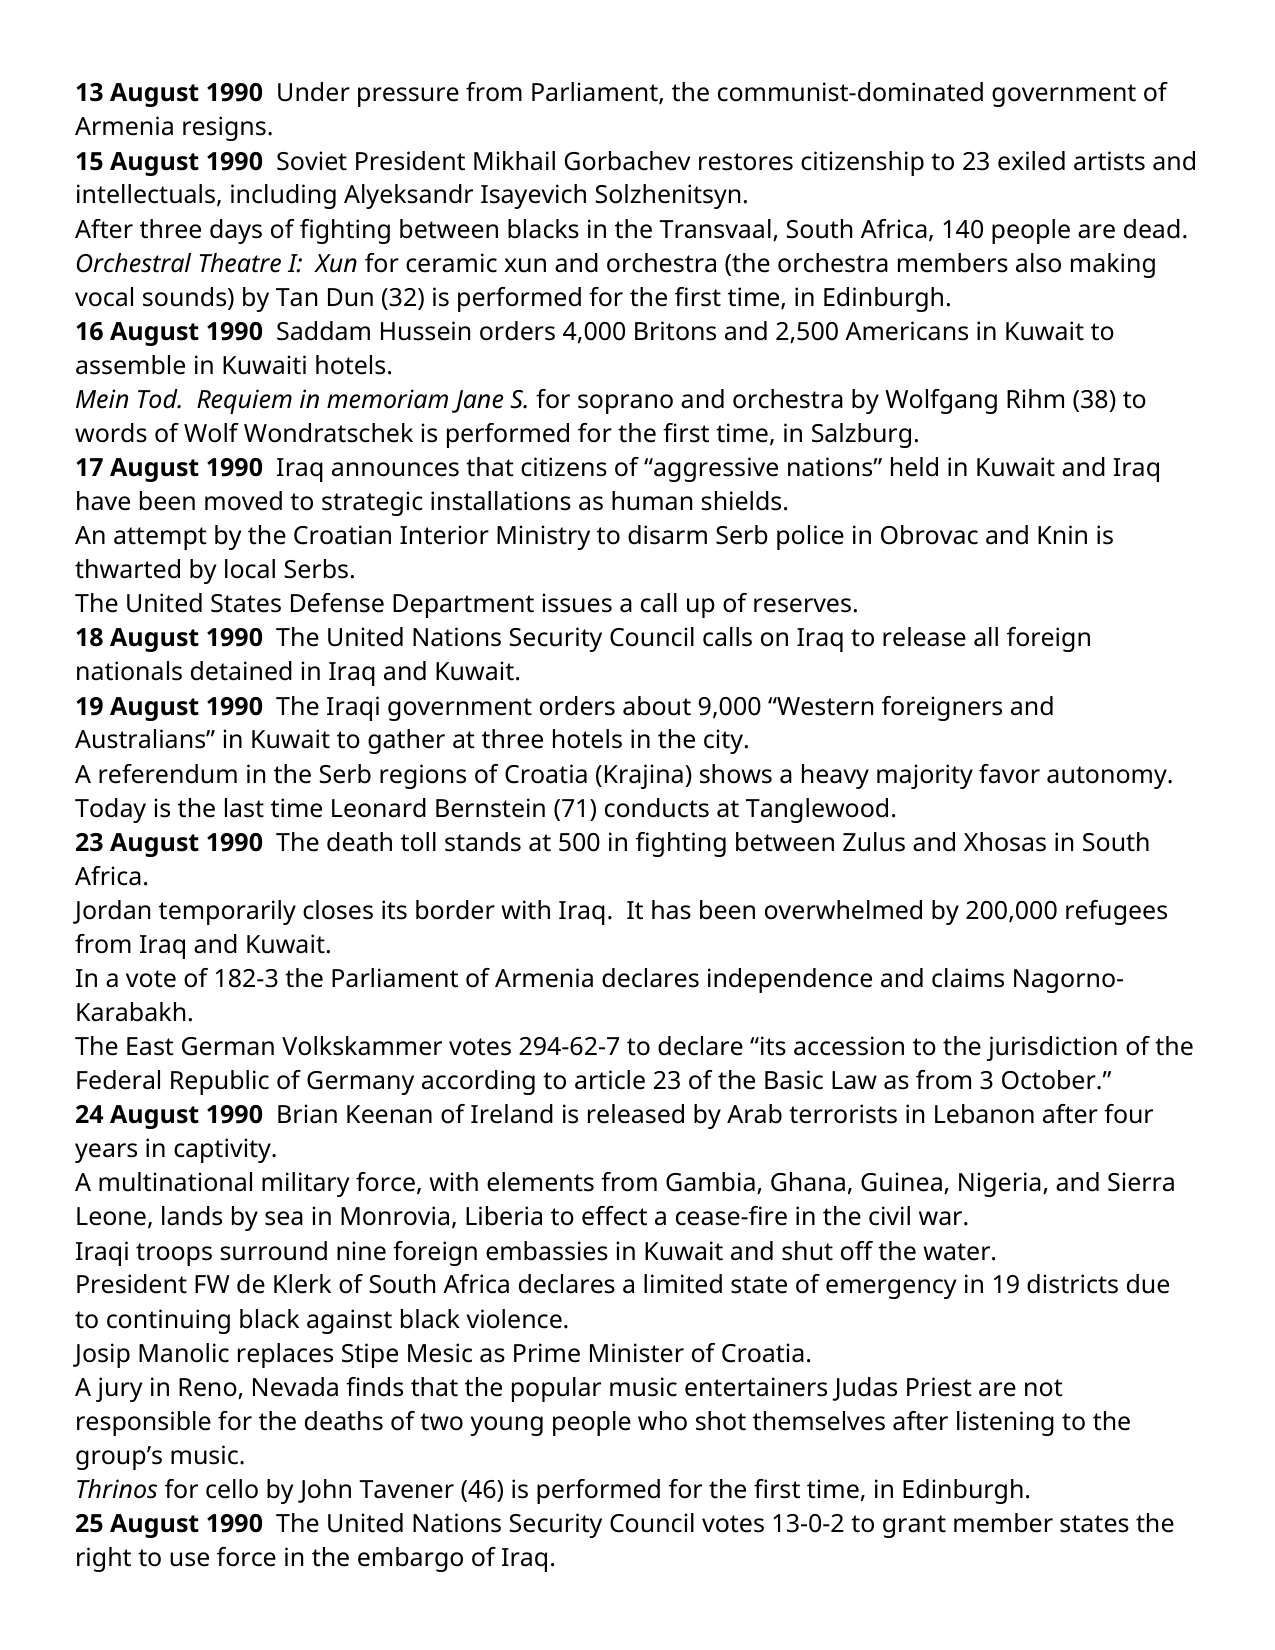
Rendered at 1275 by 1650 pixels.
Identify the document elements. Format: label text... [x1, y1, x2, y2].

text Mein Tod. Requiem in memoriam Jane S. for soprano and orchestra by Wolfgang Rihm (38) to words of Wolf Wondratschek is performed for the first time, in Salzburg. [75, 382, 1200, 450]
text Jordan temporarily closes its border with Iraq. It has been overwhelmed by 200,000 refugees from Iraq and Kuwait. [75, 892, 1200, 961]
text A referendum in the Serb regions of Croatia (Krajina) shows a heavy majority favor autonomy. [75, 756, 1200, 790]
text Today is the last time Leonard Bernstein (71) conducts at Tanglewood. [75, 790, 1200, 824]
text 16 August 1990 Saddam Hussein orders 4,000 Britons and 2,500 Americans in Kuwait to assemble in Kuwaiti hotels. [75, 313, 1200, 382]
text After three days of fighting between blacks in the Transvaal, South Africa, 140 people are dead. [75, 211, 1200, 245]
text The East German Volkskammer votes 294-62-7 to declare “its accession to the jurisdiction of the Federal Republic of Germany according to article 23 of the Basic Law as from 3 October.” [75, 1029, 1200, 1097]
text In a vote of 182-3 the Parliament of Armenia declares independence and claims Nagorno-Karabakh. [75, 961, 1200, 1029]
text Iraqi troops surround nine foreign embassies in Kuwait and shut off the water. [75, 1233, 1200, 1267]
text 13 August 1990 Under pressure from Parliament, the communist-dominated government of Armenia resigns. [75, 75, 1200, 143]
text 19 August 1990 The Iraqi government orders about 9,000 “Western foreigners and Australians” in Kuwait to gather at three hotels in the city. [75, 688, 1200, 756]
text A jury in Reno, Nevada finds that the popular music entertainers Judas Priest are not responsible for the deaths of two young people who shot themselves after listening to the group’s music. [75, 1369, 1200, 1472]
text 25 August 1990 The United Nations Security Council votes 13-0-2 to grant member states the right to use force in the embargo of Iraq. [75, 1506, 1200, 1574]
text 17 August 1990 Iraq announces that citizens of “aggressive nations” held in Kuwait and Iraq have been moved to strategic installations as human shields. [75, 450, 1200, 518]
text 23 August 1990 The death toll stands at 500 in fighting between Zulus and Xhosas in South Africa. [75, 824, 1200, 892]
text 15 August 1990 Soviet President Mikhail Gorbachev restores citizenship to 23 exiled artists and intellectuals, including Alyeksandr Isayevich Solzhenitsyn. [75, 143, 1200, 211]
text 18 August 1990 The United Nations Security Council calls on Iraq to release all foreign nationals detained in Iraq and Kuwait. [75, 620, 1200, 688]
text An attempt by the Croatian Interior Ministry to disarm Serb police in Obrovac and Knin is thwarted by local Serbs. [75, 518, 1200, 586]
text Orchestral Theatre I: Xun for ceramic xun and orchestra (the orchestra members also making vocal sounds) by Tan Dun (32) is performed for the first time, in Edinburgh. [75, 245, 1200, 313]
text Josip Manolic replaces Stipe Mesic as Prime Minister of Croatia. [75, 1335, 1200, 1369]
text Thrinos for cello by John Tavener (46) is performed for the first time, in Edinburgh. [75, 1472, 1200, 1506]
text President FW de Klerk of South Africa declares a limited state of emergency in 19 districts due to continuing black against black violence. [75, 1267, 1200, 1335]
text The United States Defense Department issues a call up of reserves. [75, 586, 1200, 620]
text 24 August 1990 Brian Keenan of Ireland is released by Arab terrorists in Lebanon after four years in captivity. [75, 1097, 1200, 1165]
